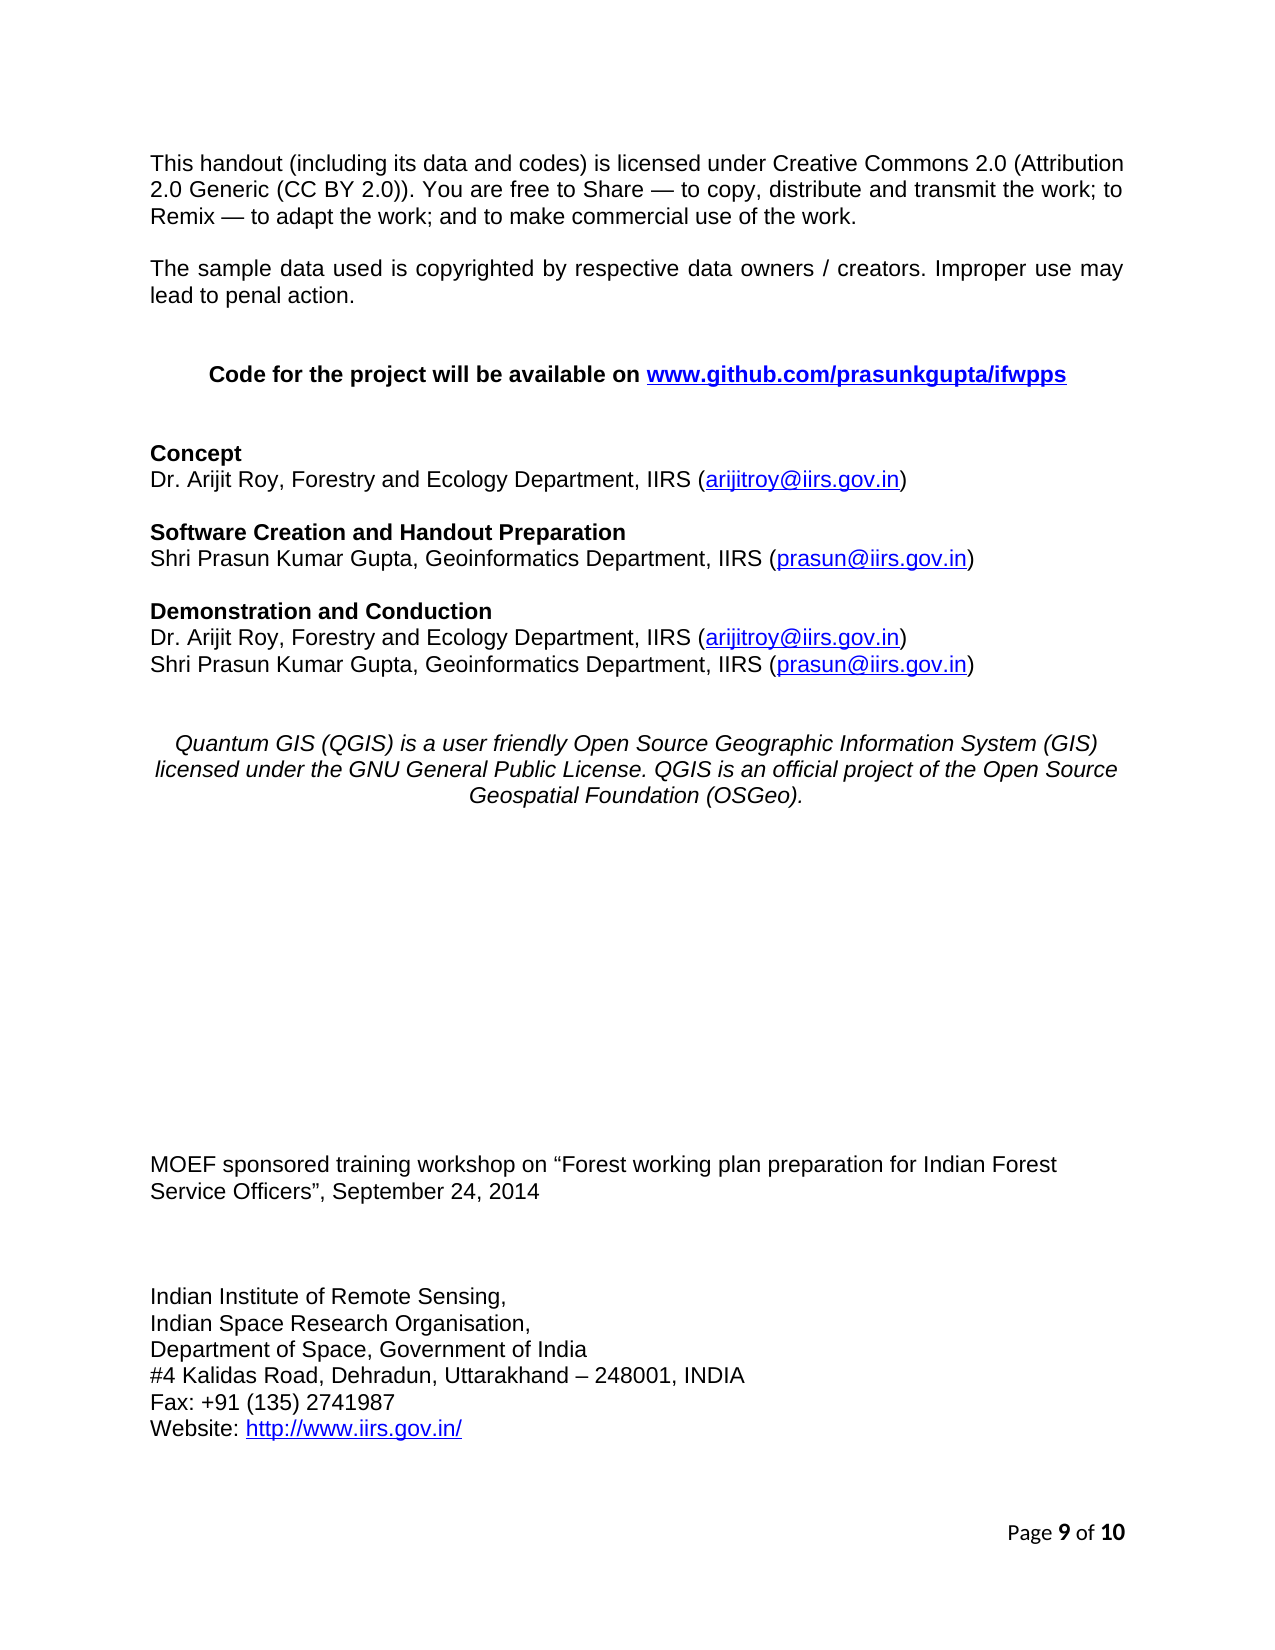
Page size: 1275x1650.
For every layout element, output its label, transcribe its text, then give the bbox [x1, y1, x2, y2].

text The sample data used is copyrighted by respective data owners / creators. Improper use may lead to penal action. [150, 255, 1125, 308]
text Website: http://www.iirs.gov.in/ [150, 1415, 1125, 1441]
text Dr. Arijit Roy, Forestry and Ecology Department, IIRS (arijitroy@iirs.gov.in) [150, 624, 1125, 651]
text Code for the project will be available on www.github.com/prasunkgupta/ifwpps [150, 361, 1125, 387]
text Indian Space Research Organisation, [150, 1309, 1125, 1336]
text Department of Space, Government of India [150, 1336, 1125, 1362]
text Quantum GIS (QGIS) is a user friendly Open Source Geographic Information System (GIS) licensed under the GNU General Public License. QGIS is an official project of the Open Source Geospatial Foundation (OSGeo). [150, 730, 1125, 809]
text Shri Prasun Kumar Gupta, Geoinformatics Department, IIRS (prasun@iirs.gov.in) [150, 651, 1125, 677]
text This handout (including its data and codes) is licensed under Creative Commons 2.0 (Attribution 2.0 Generic (CC BY 2.0)). You are free to Share — to copy, distribute and transmit the work; to Remix — to adapt the work; and to make commercial use of the work. [150, 150, 1125, 229]
text Fax: +91 (135) 2741987 [150, 1389, 1125, 1415]
text Demonstration and Conduction [150, 598, 1125, 624]
text MOEF sponsored training workshop on “Forest working plan preparation for Indian Forest Service Officers”, September 24, 2014 [150, 1151, 1125, 1204]
text Concept [150, 440, 1125, 466]
text Indian Institute of Remote Sensing, [150, 1283, 1125, 1309]
text Shri Prasun Kumar Gupta, Geoinformatics Department, IIRS (prasun@iirs.gov.in) [150, 545, 1125, 572]
text #4 Kalidas Road, Dehradun, Uttarakhand – 248001, INDIA [150, 1362, 1125, 1389]
text Dr. Arijit Roy, Forestry and Ecology Department, IIRS (arijitroy@iirs.gov.in) [150, 466, 1125, 493]
text Software Creation and Handout Preparation [150, 519, 1125, 545]
